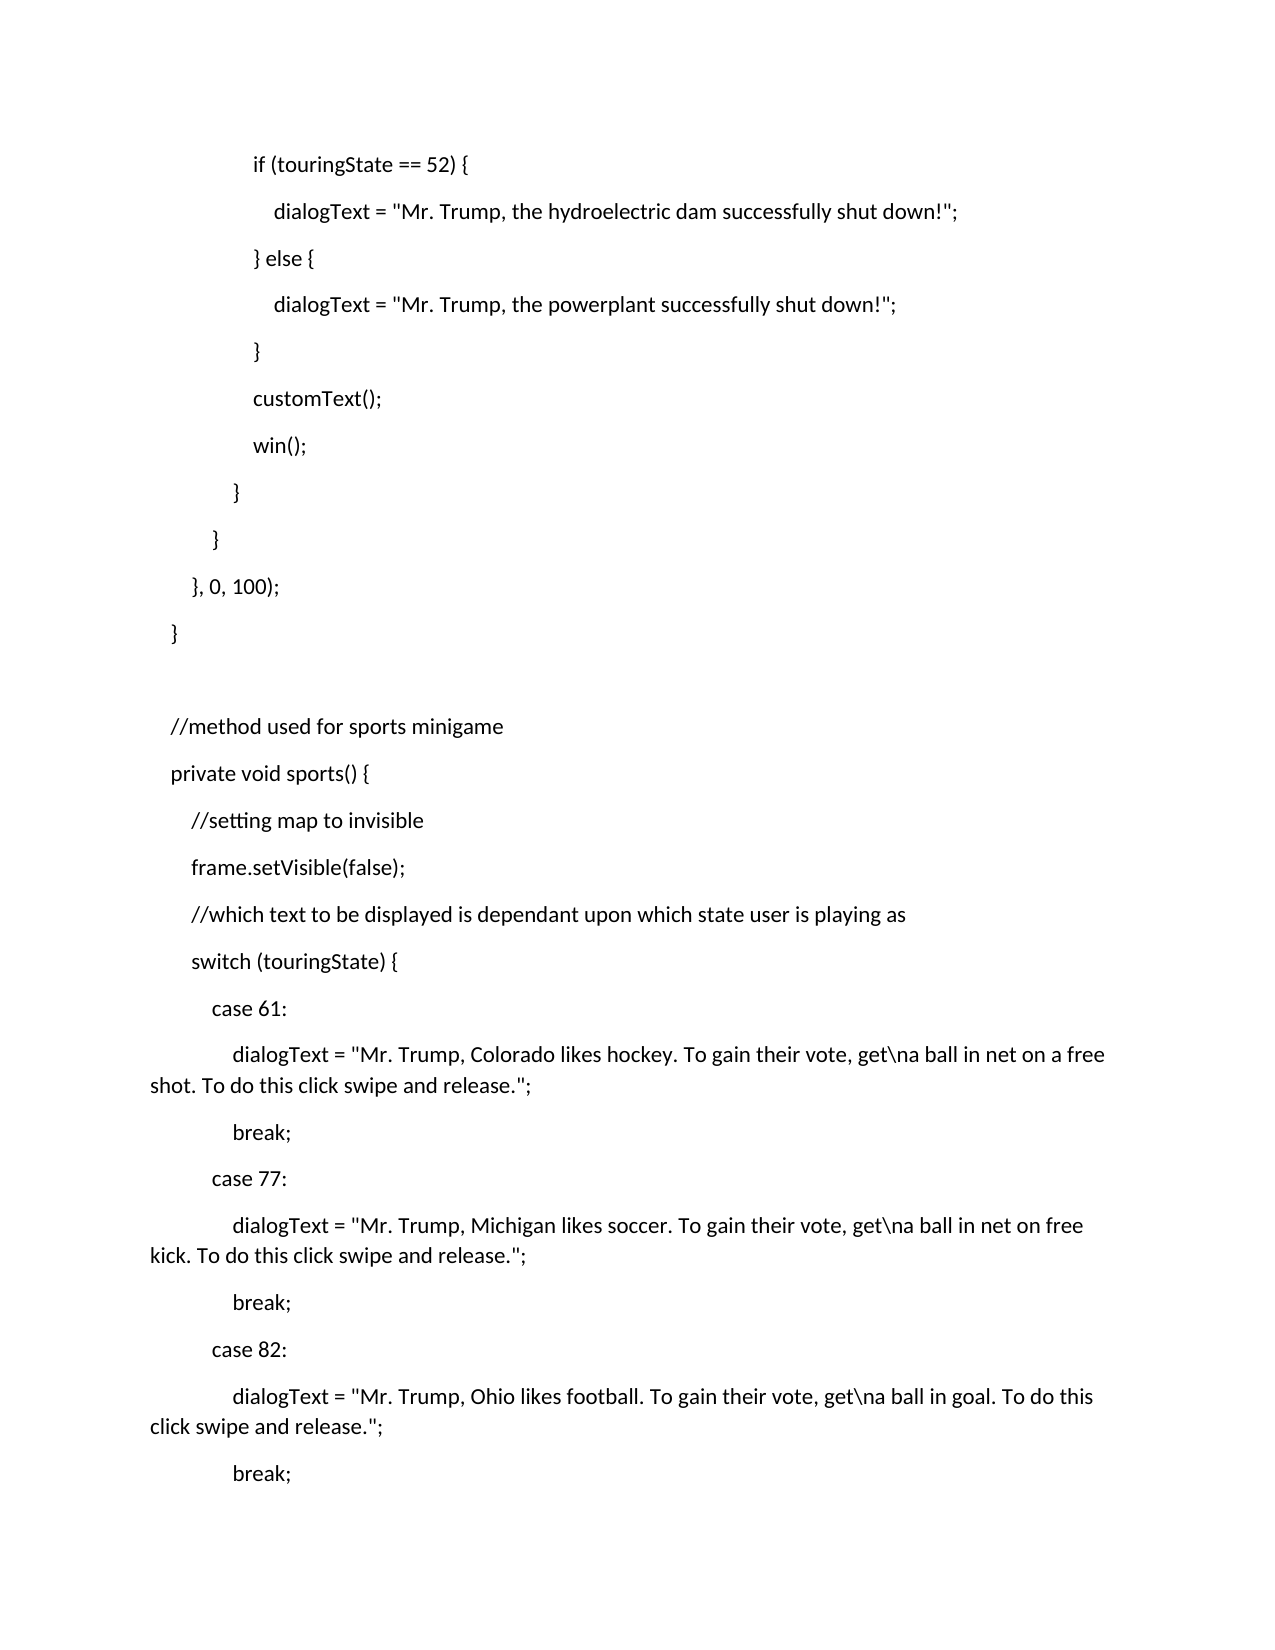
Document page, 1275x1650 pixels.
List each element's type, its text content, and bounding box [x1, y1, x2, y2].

text } [150, 619, 1125, 647]
text case 82: [150, 1335, 1125, 1363]
text dialogText = "Mr. Trump, Ohio likes football. To gain their vote, get\na ball in goal. To do this click swipe and release."; [150, 1382, 1125, 1441]
text //method used for sports minigame [150, 712, 1125, 741]
text } [150, 478, 1125, 506]
text //setting map to invisible [150, 806, 1125, 834]
text }, 0, 100); [150, 572, 1125, 600]
text if (touringState == 52) { [150, 150, 1125, 178]
text win(); [150, 431, 1125, 459]
text case 77: [150, 1164, 1125, 1193]
text dialogText = "Mr. Trump, Michigan likes soccer. To gain their vote, get\na ball in net on free kick. To do this click swipe and release."; [150, 1211, 1125, 1270]
text } [150, 337, 1125, 366]
text break; [150, 1459, 1125, 1487]
text dialogText = "Mr. Trump, the powerplant successfully shut down!"; [150, 291, 1125, 319]
text switch (touringState) { [150, 947, 1125, 975]
text case 61: [150, 994, 1125, 1022]
text private void sports() { [150, 759, 1125, 787]
text break; [150, 1118, 1125, 1146]
text } [150, 525, 1125, 553]
text } else { [150, 244, 1125, 272]
text customText(); [150, 384, 1125, 412]
text //which text to be displayed is dependant upon which state user is playing as [150, 900, 1125, 928]
text break; [150, 1288, 1125, 1317]
text dialogText = "Mr. Trump, Colorado likes hockey. To gain their vote, get\na ball in net on a free shot. To do this click swipe and release."; [150, 1041, 1125, 1099]
text dialogText = "Mr. Trump, the hydroelectric dam successfully shut down!"; [150, 197, 1125, 225]
text frame.setVisible(false); [150, 853, 1125, 881]
